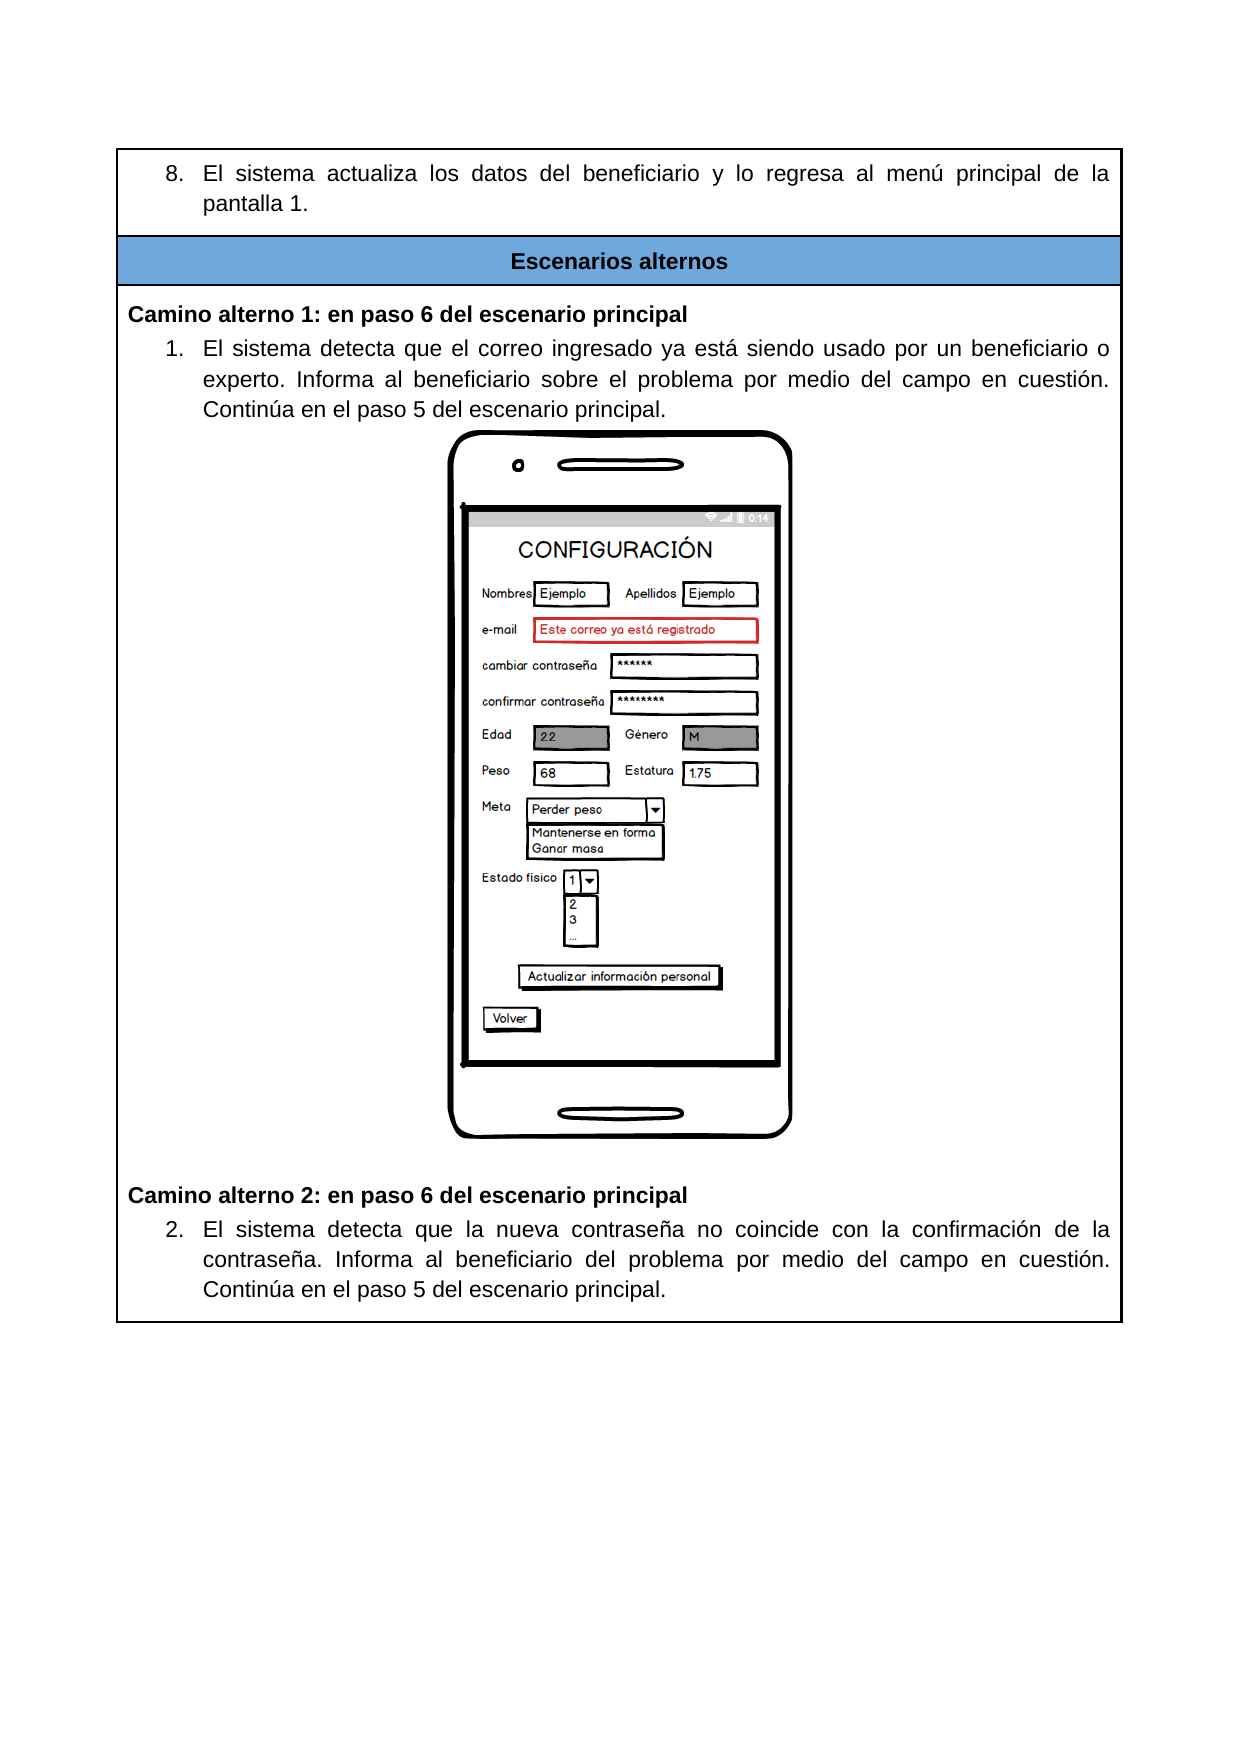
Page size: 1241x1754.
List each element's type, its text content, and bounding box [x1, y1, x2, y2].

table_cell Escenarios alternos [118, 237, 1120, 284]
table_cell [118, 286, 1120, 1321]
picture [446, 430, 793, 1139]
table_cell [118, 150, 1120, 235]
